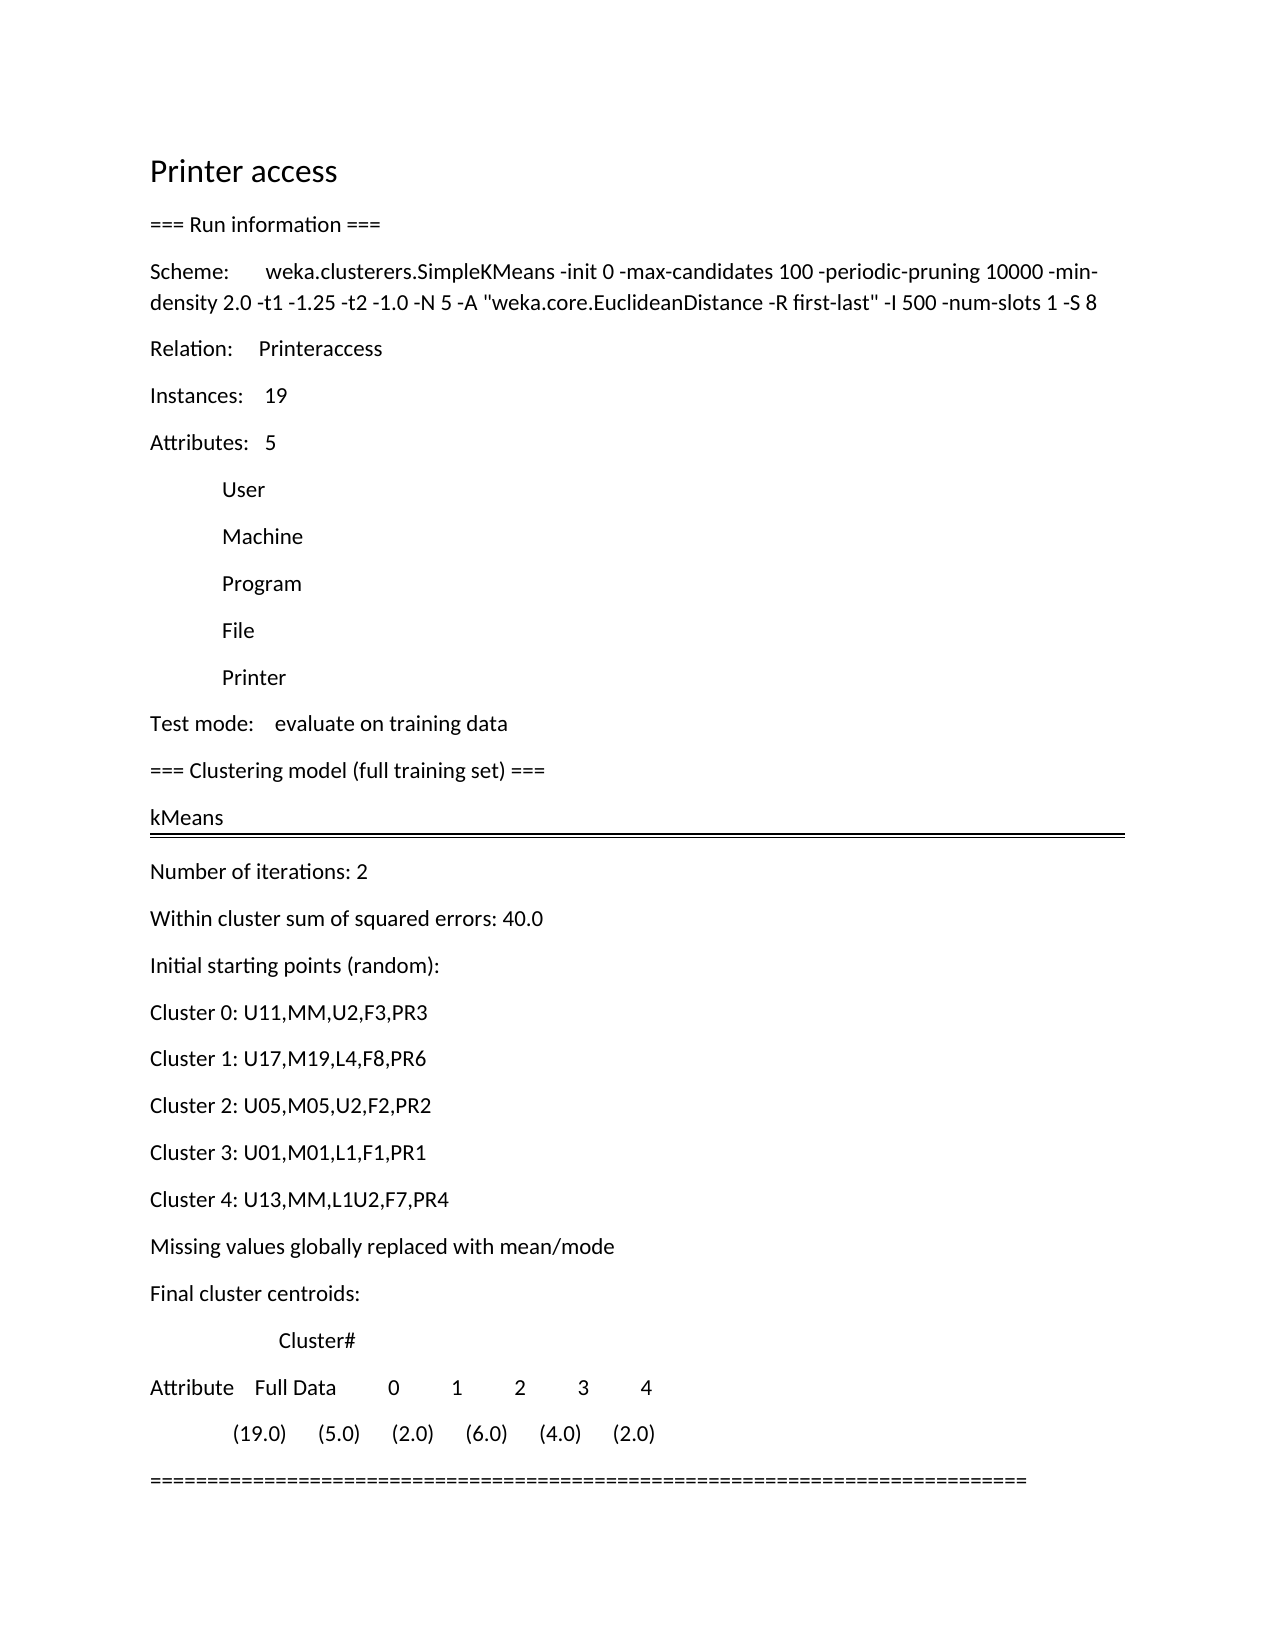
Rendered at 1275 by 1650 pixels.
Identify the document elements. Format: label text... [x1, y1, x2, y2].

text Within cluster sum of squared errors: 40.0 [150, 904, 1125, 932]
text Machine [150, 522, 1125, 550]
text File [150, 616, 1125, 644]
text Initial starting points (random): [150, 951, 1125, 979]
text Program [150, 569, 1125, 597]
text Cluster 1: U17,M19,L4,F8,PR6 [150, 1044, 1125, 1072]
text Relation: Printeraccess [150, 334, 1125, 363]
text Final cluster centroids: [150, 1279, 1125, 1307]
text Cluster# [150, 1326, 1125, 1354]
text Missing values globally replaced with mean/mode [150, 1232, 1125, 1260]
text Cluster 4: U13,MM,L1U2,F7,PR4 [150, 1185, 1125, 1213]
text === Clustering model (full training set) === [150, 756, 1125, 784]
text ============================================================================= [150, 1466, 1125, 1494]
text Printer access [150, 150, 1125, 191]
text Instances: 19 [150, 381, 1125, 409]
text === Run information === [150, 211, 1125, 239]
text Cluster 0: U11,MM,U2,F3,PR3 [150, 998, 1125, 1026]
text Attributes: 5 [150, 428, 1125, 456]
text User [150, 475, 1125, 503]
text kMeans [150, 803, 1125, 833]
text Attribute Full Data 0 1 2 3 4 [150, 1373, 1125, 1401]
text Printer [150, 663, 1125, 691]
text Scheme: weka.clusterers.SimpleKMeans -init 0 -max-candidates 100 -periodic-pruning 10000 -min-density 2.0 -t1 -1.25 -t2 -1.0 -N 5 -A "weka.core.EuclideanDistance -R first-last" -I 500 -num-slots 1 -S 8 [150, 257, 1125, 316]
text Cluster 3: U01,M01,L1,F1,PR1 [150, 1138, 1125, 1166]
text Test mode: evaluate on training data [150, 709, 1125, 738]
text Number of iterations: 2 [150, 857, 1125, 885]
text Cluster 2: U05,M05,U2,F2,PR2 [150, 1091, 1125, 1119]
text (19.0) (5.0) (2.0) (6.0) (4.0) (2.0) [150, 1419, 1125, 1447]
